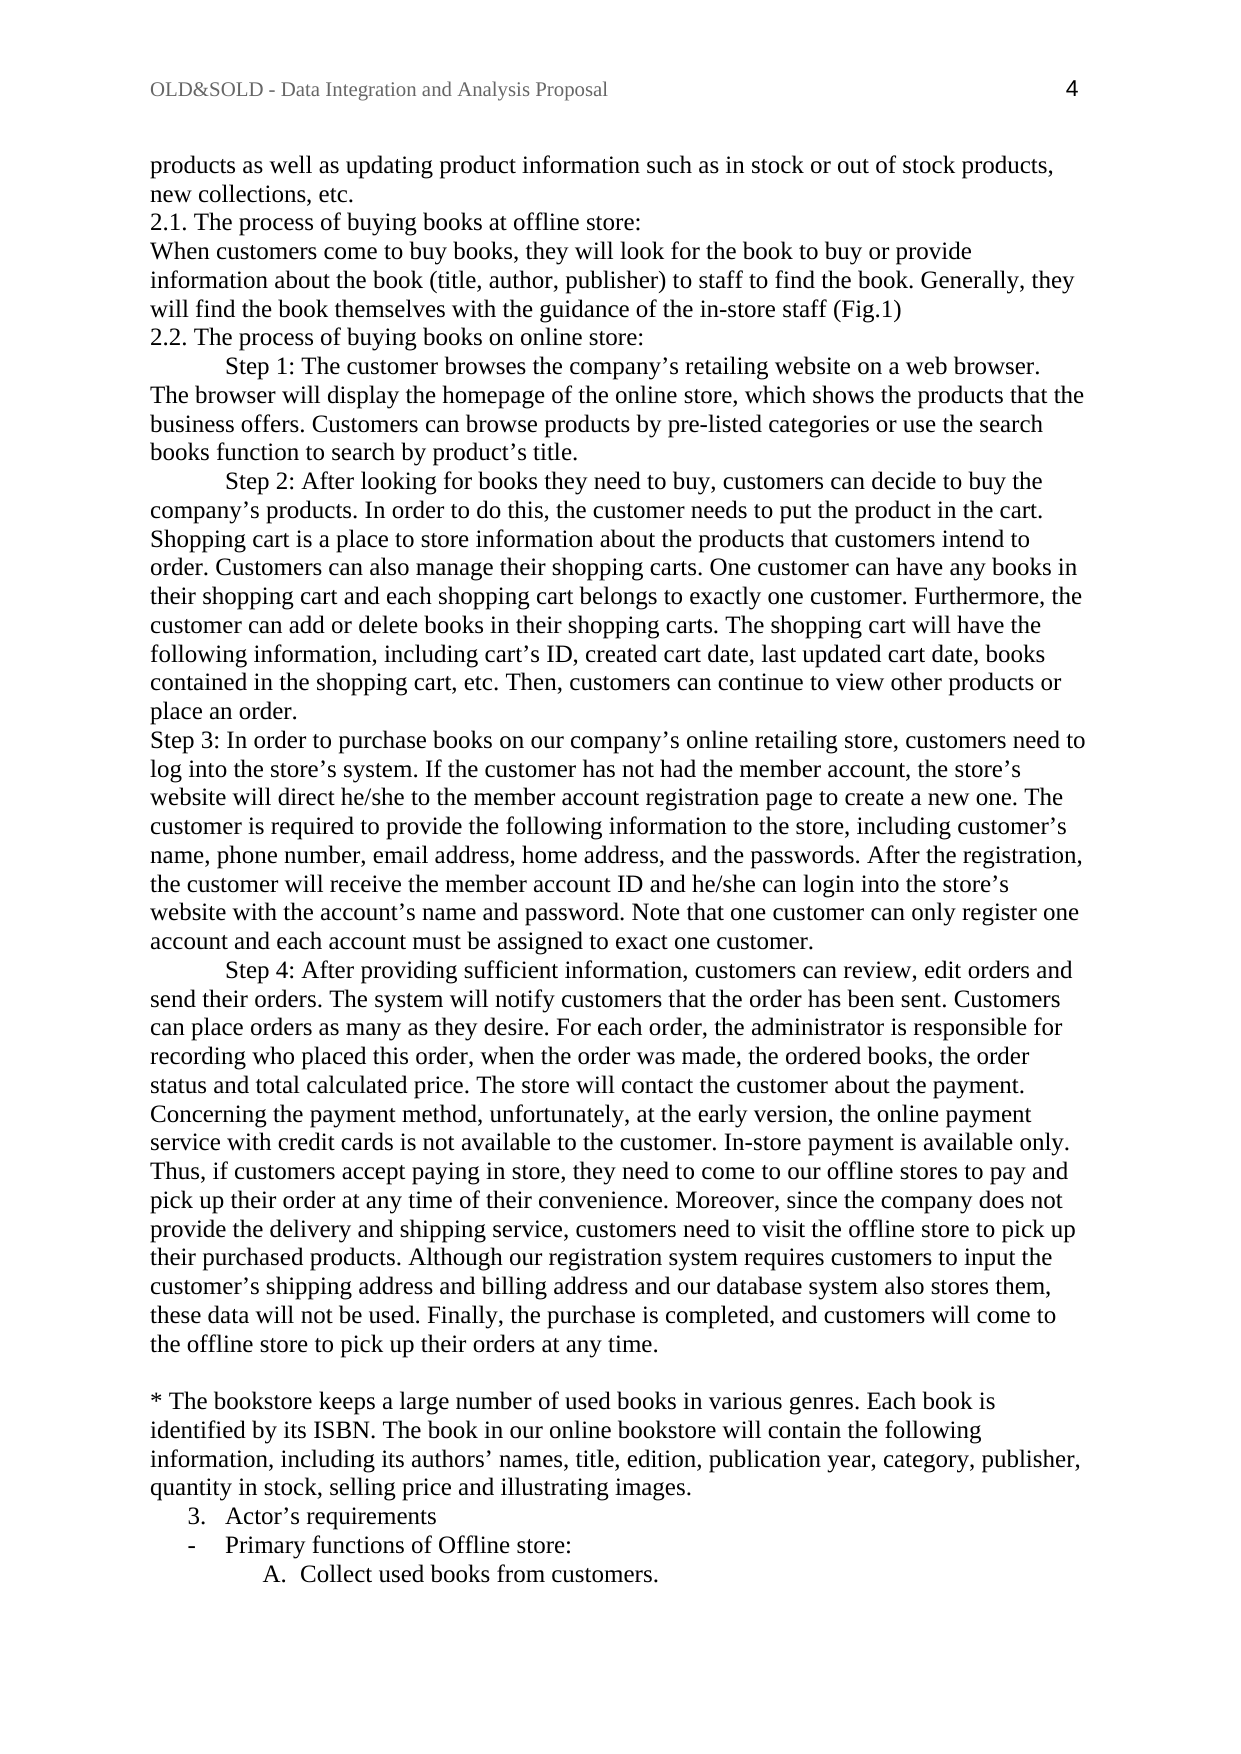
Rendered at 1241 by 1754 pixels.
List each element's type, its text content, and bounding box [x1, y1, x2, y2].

text Step 2: After looking for books they need to buy, customers can decide to buy the company’s products. In order to do this, the customer needs to put the product in the cart. Shopping cart is a place to store information about the products that customers intend to order. Customers can also manage their shopping carts. One customer can have any books in their shopping cart and each shopping cart belongs to exactly one customer. Furthermore, the customer can add or delete books in their shopping carts. The shopping cart will have the following information, including cart’s ID, created cart date, last updated cart date, books contained in the shopping cart, etc. Then, customers can continue to view other products or place an order. [150, 466, 1090, 725]
text When customers come to buy books, they will look for the book to buy or provide information about the book (title, author, publisher) to staff to find the book. Generally, they will find the book themselves with the guidance of the in-store staff (Fig.1) [150, 236, 1090, 322]
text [150, 150, 1090, 207]
text Step 1: The customer browses the company’s retailing website on a web browser. [150, 351, 1087, 380]
text The browser will display the homepage of the online store, which shows the products that the business offers. Customers can browse products by pre-listed categories or use the search books function to search by product’s title. [150, 380, 1090, 466]
text * The bookstore keeps a large number of used books in various genres. Each book is identified by its ISBN. The book in our online bookstore will contain the following information, including its authors’ names, title, edition, publication year, category, publisher, quantity in stock, selling price and illustrating images. [150, 1386, 1090, 1501]
text 2.2. The process of buying books on online store: [150, 322, 1090, 351]
list Primary functions of Offline store: [187, 1530, 1090, 1559]
text Step 3: In order to purchase books on our company’s online retailing store, customers need to log into the store’s system. If the customer has not had the member account, the store’s website will direct he/she to the member account registration page to create a new one. The customer is required to provide the following information to the store, including customer’s name, phone number, email address, home address, and the passwords. After the registration, the customer will receive the member account ID and he/she can login into the store’s website with the account’s name and password. Note that one customer can only register one account and each account must be assigned to exact one customer. [150, 725, 1090, 955]
text Step 4: After providing sufficient information, customers can review, edit orders and send their orders. The system will notify customers that the order has been sent. Customers can place orders as many as they desire. For each order, the administrator is responsible for recording who placed this order, when the order was made, the ordered books, the order status and total calculated price. The store will contact the customer about the payment. Concerning the payment method, unfortunately, at the early version, the online payment service with credit cards is not available to the customer. In-store payment is available only. Thus, if customers accept paying in store, they need to come to our offline stores to pay and pick up their order at any time of their convenience. Moreover, since the company does not provide the delivery and shipping service, customers need to visit the offline store to pick up their purchased products. Although our registration system requires customers to input the customer’s shipping address and billing address and our database system also stores them, these data will not be used. Finally, the purchase is completed, and customers will come to the offline store to pick up their orders at any time. [150, 955, 1090, 1357]
list Actor’s requirements [187, 1501, 1090, 1530]
text 2.1. The process of buying books at offline store: [150, 207, 1090, 236]
list Collect used books from customers. [262, 1559, 1090, 1587]
